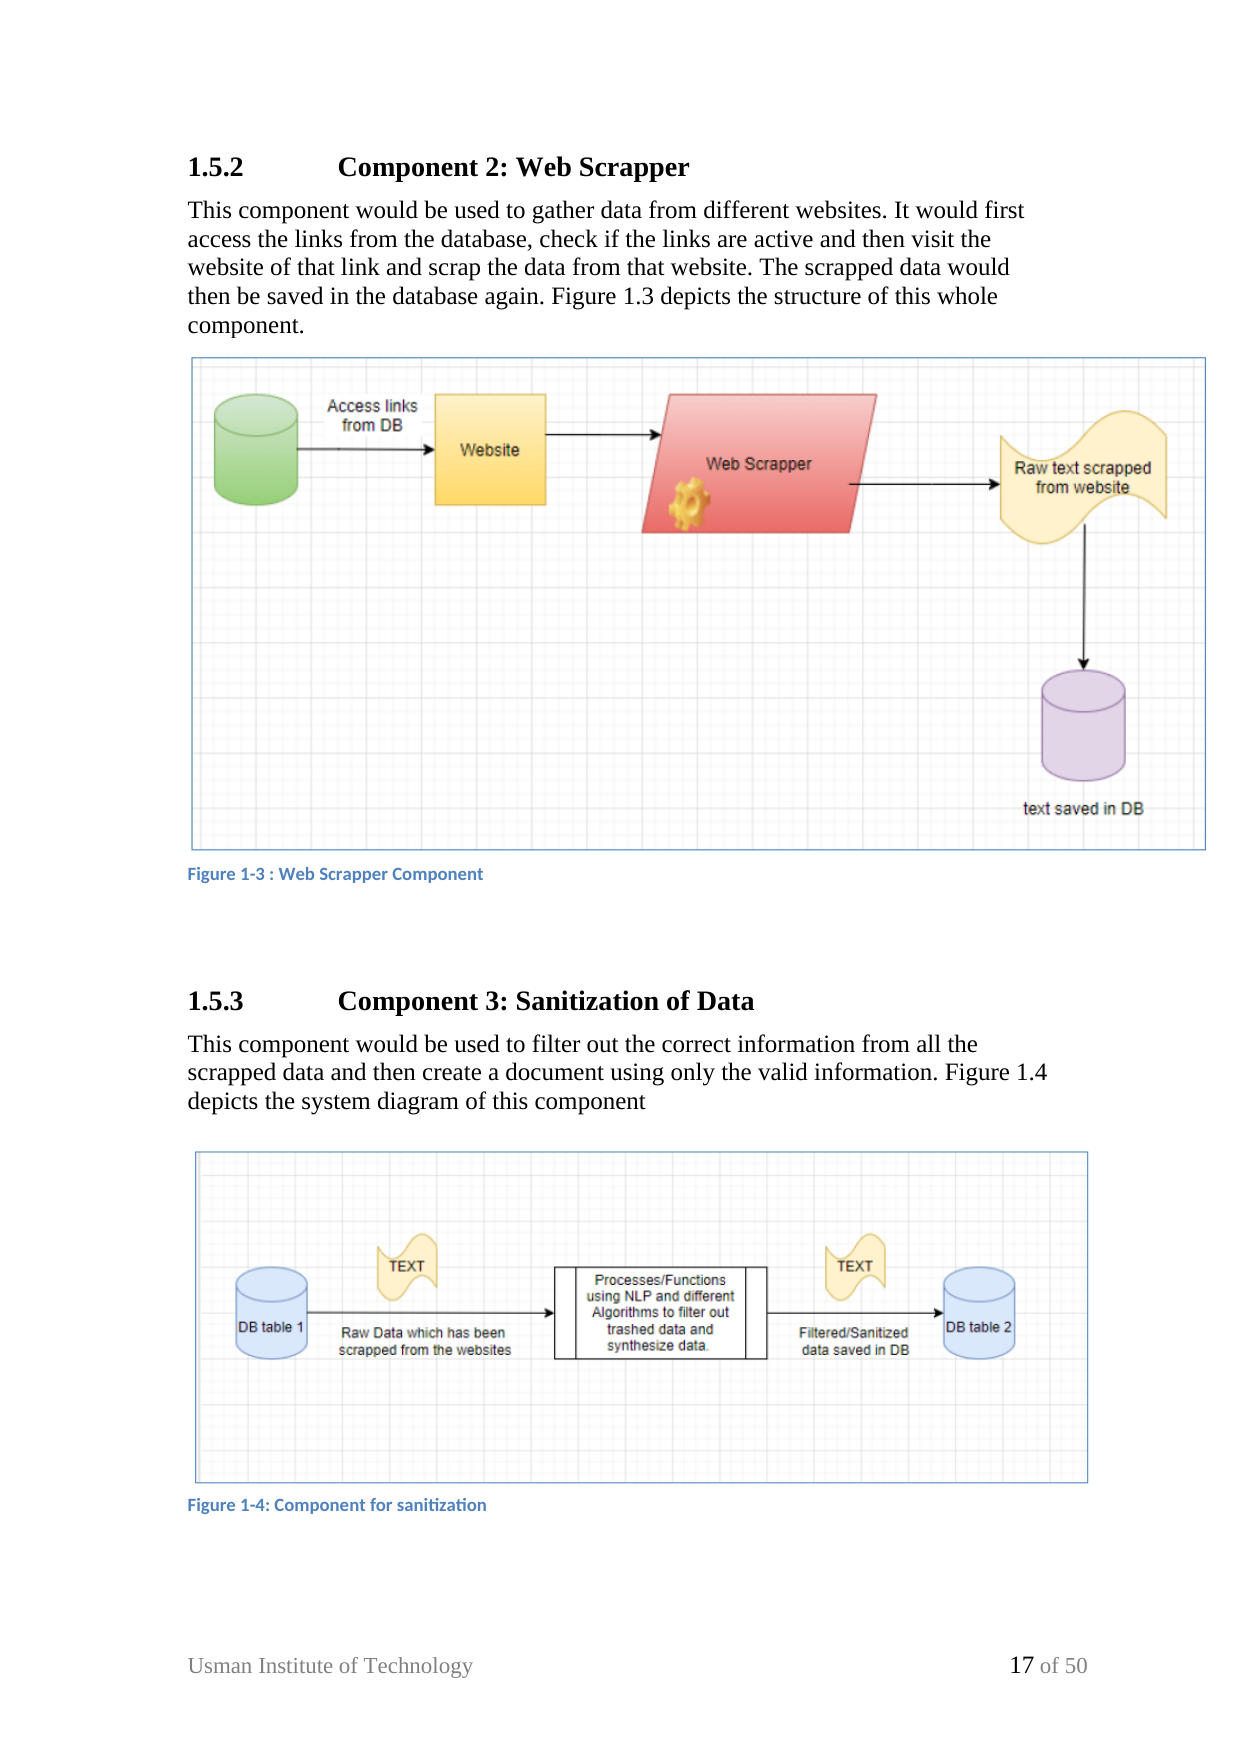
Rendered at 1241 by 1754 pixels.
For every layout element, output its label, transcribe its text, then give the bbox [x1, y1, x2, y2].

text This component would be used to filter out the correct information from all the scrapped data and then create a document using only the valid information. Figure 1.4 depicts the system diagram of this component [187, 1029, 1053, 1115]
subtitle Component 2: Web Scrapper [187, 150, 1053, 182]
subtitle Component 3: Sanitization of Data [187, 984, 1053, 1016]
text This component would be used to gather data from different websites. It would first access the links from the database, check if the links are active and then visit the website of that link and scrap the data from that website. The scrapped data would then be saved in the database again. Figure 1.3 depicts the structure of this whole component. [187, 195, 1053, 338]
picture [187, 338, 1224, 863]
picture [187, 1143, 1094, 1494]
